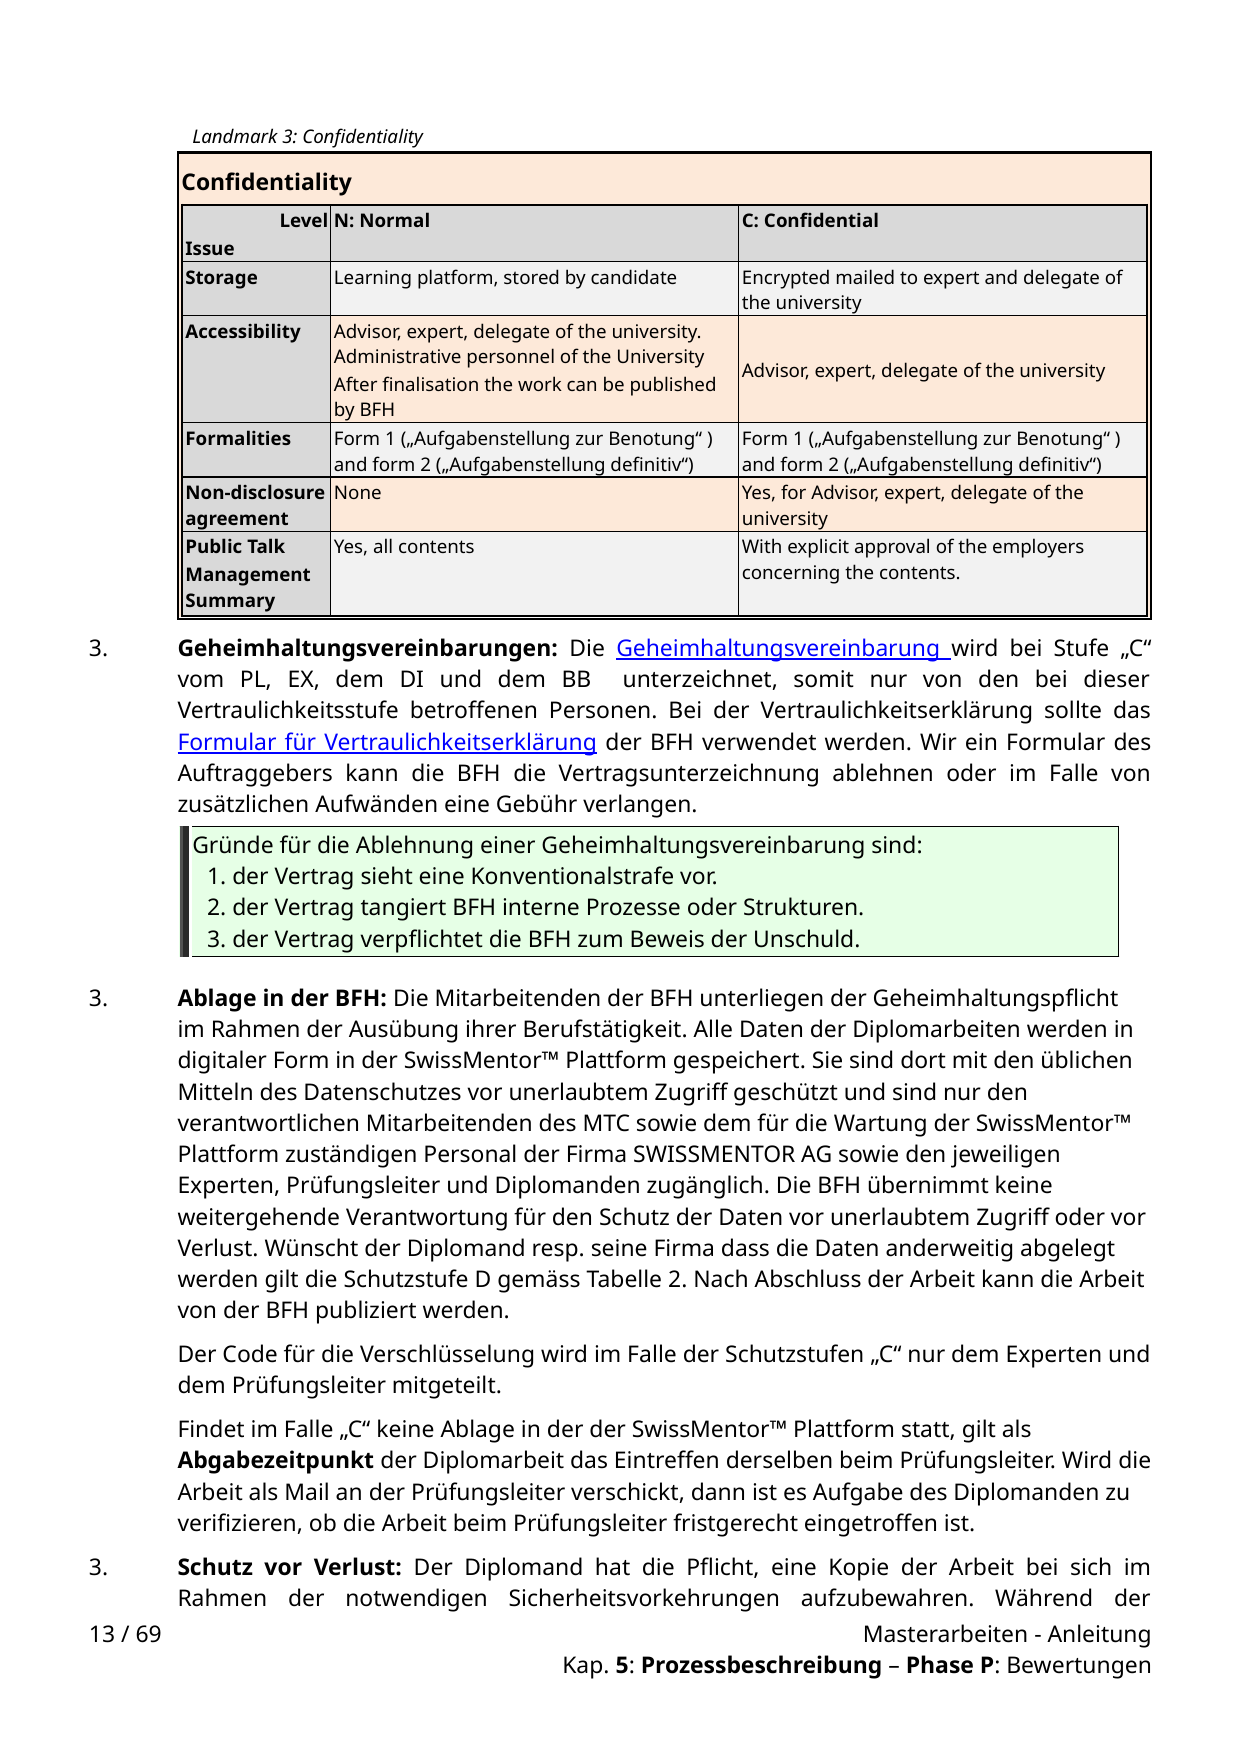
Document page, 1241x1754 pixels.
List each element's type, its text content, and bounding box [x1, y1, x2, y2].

text Der Code für die Verschlüsselung wird im Falle der Schutzstufen „C“ nur dem Experten und dem Prüfungsleiter mitgeteilt. [177, 1338, 1152, 1401]
table_header Confidentiality [179, 154, 1150, 617]
text Gründe für die Ablehnung einer Geheimhaltungsvereinbarung sind: 1. der Vertrag sieht eine Konventionalstrafe vor. 2. der Vertrag tangiert BFH interne Prozesse oder Strukturen. 3. der Vertrag verpflichtet die BFH zum Beweis der Unschuld. [192, 827, 1118, 956]
text Findet im Falle „C“ keine Ablage in der der SwissMentor™ Plattform statt, gilt als Abgabezeitpunkt der Diplomarbeit das Eintreffen derselben beim Prüfungsleiter. Wird die Arbeit als Mail an der Prüfungsleiter verschickt, dann ist es Aufgabe des Diplomanden zu verifizieren, ob die Arbeit beim Prüfungsleiter fristgerecht eingetroffen ist. [177, 1413, 1152, 1538]
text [89, 1551, 1152, 1613]
